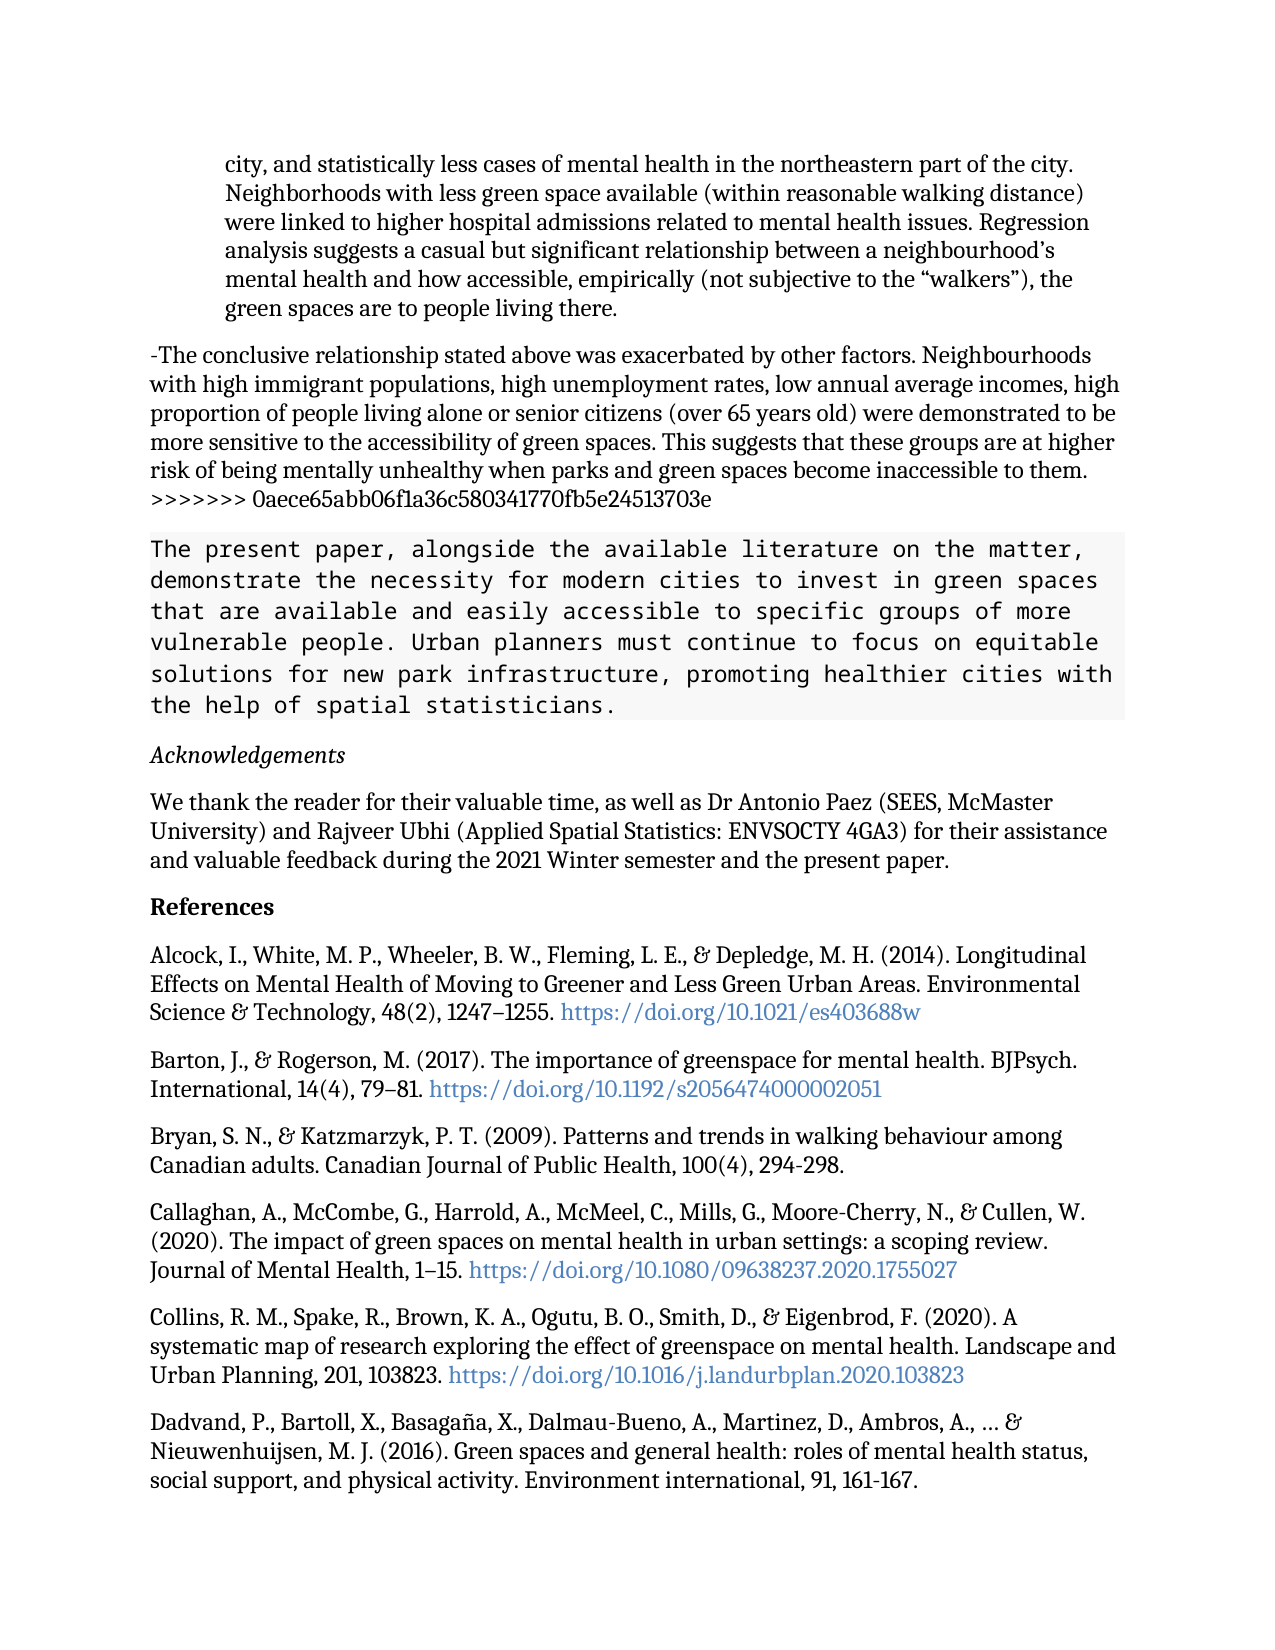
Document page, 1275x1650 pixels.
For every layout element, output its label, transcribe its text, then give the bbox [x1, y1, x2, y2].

text Callaghan, A., McCombe, G., Harrold, A., McMeel, C., Mills, G., Moore-Cherry, N., & Cullen, W. (2020). The impact of green spaces on mental health in urban settings: a scoping review. Journal of Mental Health, 1–15. https://doi.org/10.1080/09638237.2020.1755027 [150, 1198, 1125, 1284]
text Collins, R. M., Spake, R., Brown, K. A., Ogutu, B. O., Smith, D., & Eigenbrod, F. (2020). A systematic map of research exploring the effect of greenspace on mental health. Landscape and Urban Planning, 201, 103823. https://doi.org/10.1016/j.landurbplan.2020.103823 [150, 1303, 1125, 1389]
text Alcock, I., White, M. P., Wheeler, B. W., Fleming, L. E., & Depledge, M. H. (2014). Longitudinal Effects on Mental Health of Moving to Greener and Less Green Urban Areas. Environmental Science & Technology, 48(2), 1247–1255. https://doi.org/10.1021/es403688w [150, 941, 1125, 1027]
text -The conclusive relationship stated above was exacerbated by other factors. Neighbourhoods with high immigrant populations, high unemployment rates, low annual average incomes, high proportion of people living alone or senior citizens (over 65 years old) were demonstrated to be more sensitive to the accessibility of green spaces. This suggests that these groups are at higher risk of being mentally unhealthy when parks and green spaces become inaccessible to them. >>>>>>> 0aece65abb06f1a36c580341770fb5e24513703e [150, 341, 1125, 514]
text We thank the reader for their valuable time, as well as Dr Antonio Paez (SEES, McMaster University) and Rajveer Ubhi (Applied Spatial Statistics: ENVSOCTY 4GA3) for their assistance and valuable feedback during the 2021 Winter semester and the present paper. [150, 788, 1125, 874]
text Dadvand, P., Bartoll, X., Basagaña, X., Dalmau-Bueno, A., Martinez, D., Ambros, A., … & Nieuwenhuijsen, M. J. (2016). Green spaces and general health: roles of mental health status, social support, and physical activity. Environment international, 91, 161-167. [150, 1408, 1125, 1494]
text Acknowledgements [150, 741, 1125, 769]
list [175, 150, 1125, 322]
text References [150, 893, 1125, 922]
text Barton, J., & Rogerson, M. (2017). The importance of greenspace for mental health. BJPsych. International, 14(4), 79–81. https://doi.org/10.1192/s2056474000002051 [150, 1046, 1125, 1103]
text The present paper, alongside the available literature on the matter, demonstrate the necessity for modern cities to invest in green spaces that are available and easily accessible to specific groups of more vulnerable people. Urban planners must continue to focus on equitable solutions for new park infrastructure, promoting healthier cities with the help of spatial statisticians. [150, 532, 1125, 720]
text Bryan, S. N., & Katzmarzyk, P. T. (2009). Patterns and trends in walking behaviour among Canadian adults. Canadian Journal of Public Health, 100(4), 294-298. [150, 1122, 1125, 1179]
